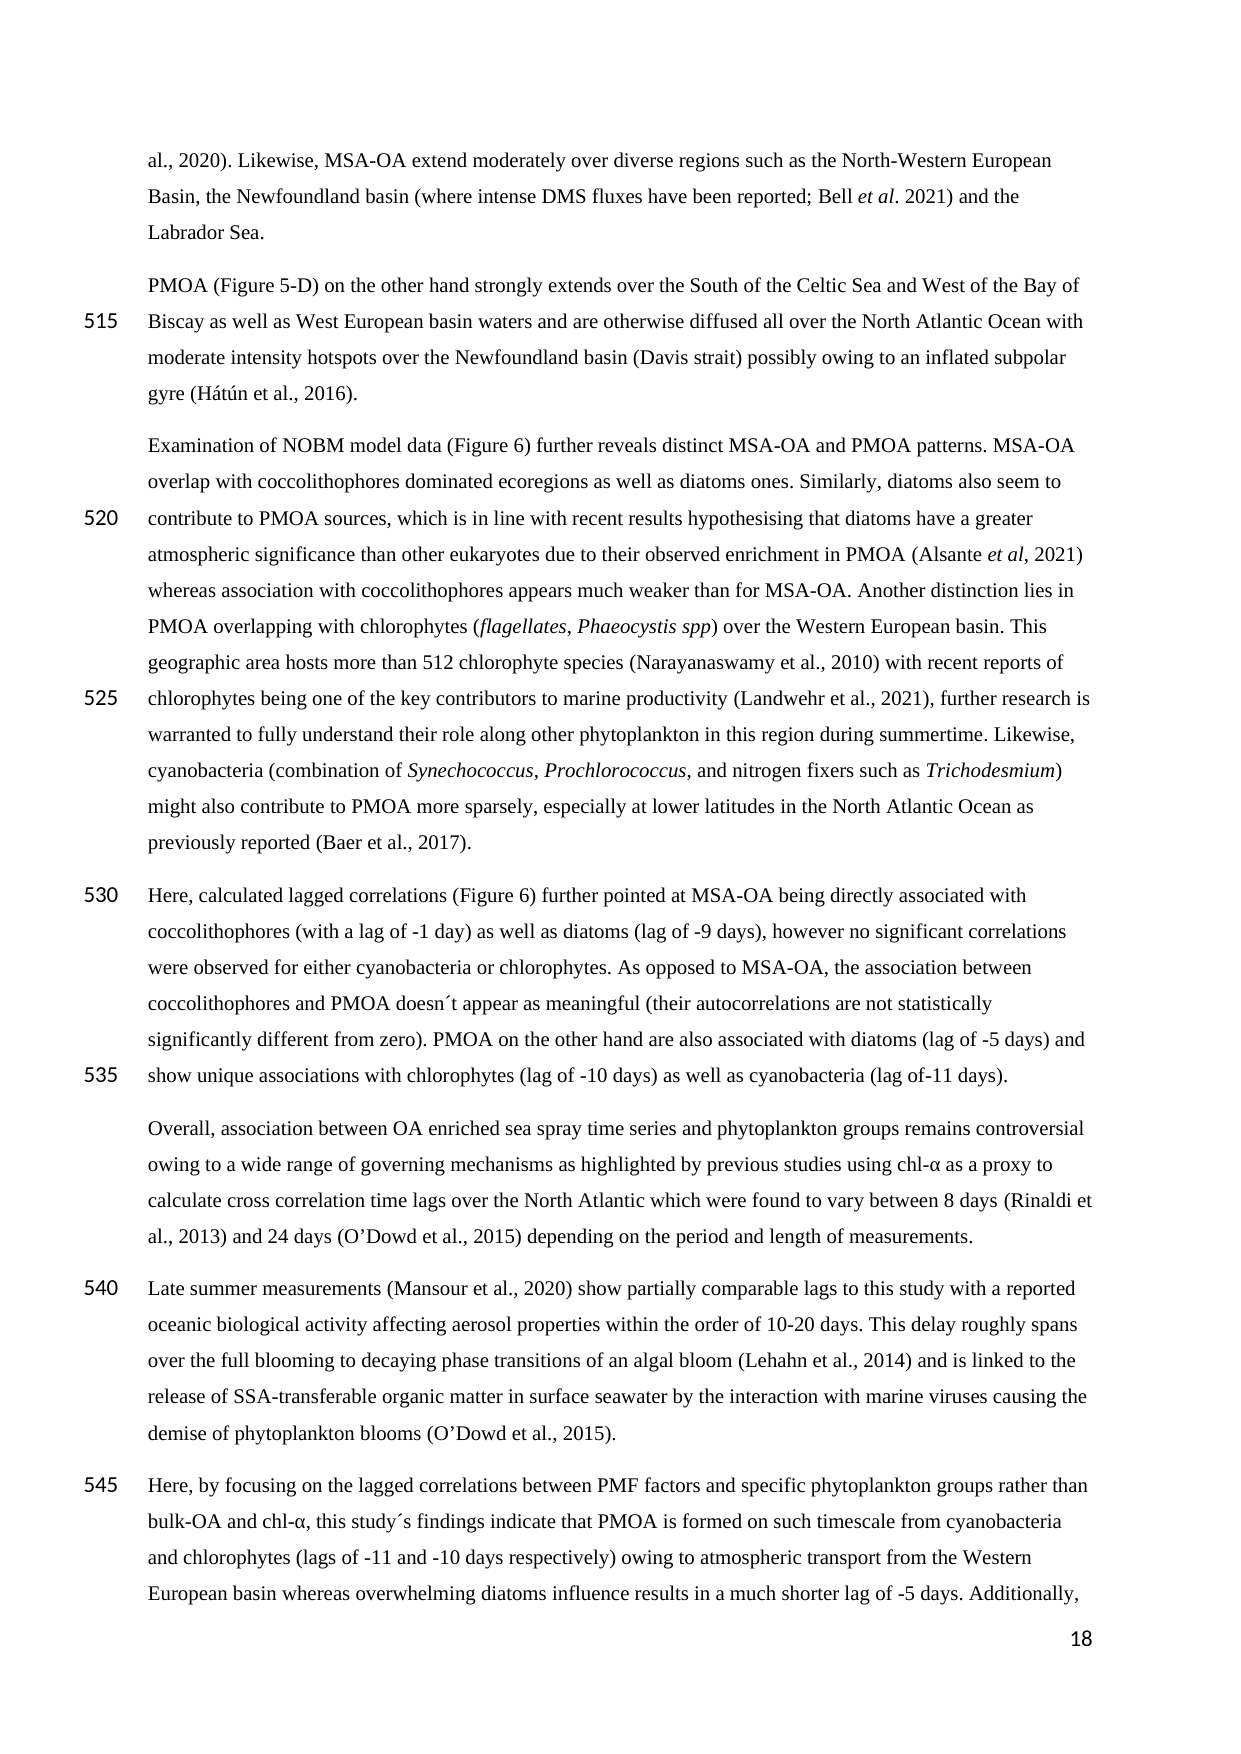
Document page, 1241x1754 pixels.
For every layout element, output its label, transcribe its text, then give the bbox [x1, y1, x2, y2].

text Late summer measurements (Mansour et al., 2020) show partially comparable lags to this study with a reported oceanic biological activity affecting aerosol properties within the order of 10-20 days. This delay roughly spans over the full blooming to decaying phase transitions of an algal bloom (Lehahn et al., 2014) and is linked to the release of SSA-transferable organic matter in surface seawater by the interaction with marine viruses causing the demise of phytoplankton blooms (O’Dowd et al., 2015). [148, 1276, 1092, 1444]
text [148, 148, 1092, 244]
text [148, 1473, 1092, 1605]
text PMOA (Figure 5-D) on the other hand strongly extends over the South of the Celtic Sea and West of the Bay of Biscay as well as West European basin waters and are otherwise diffused all over the North Atlantic Ocean with moderate intensity hotspots over the Newfoundland basin (Davis strait) possibly owing to an inflated subpolar gyre (Hátún et al., 2016). [148, 272, 1092, 405]
text Overall, association between OA enriched sea spray time series and phytoplankton groups remains controversial owing to a wide range of governing mechanisms as highlighted by previous studies using chl-α as a proxy to calculate cross correlation time lags over the North Atlantic which were found to vary between 8 days (Rinaldi et al., 2013) and 24 days (O’Dowd et al., 2015) depending on the period and length of measurements. [148, 1115, 1092, 1248]
text Examination of NOBM model data (Figure 6) further reveals distinct MSA-OA and PMOA patterns. MSA-OA overlap with coccolithophores dominated ecoregions as well as diatoms ones. Similarly, diatoms also seem to contribute to PMOA sources, which is in line with recent results hypothesising that diatoms have a greater atmospheric significance than other eukaryotes due to their observed enrichment in PMOA (Alsante et al, 2021) whereas association with coccolithophores appears much weaker than for MSA-OA. Another distinction lies in PMOA overlapping with chlorophytes (flagellates, Phaeocystis spp) over the Western European basin. This geographic area hosts more than 512 chlorophyte species (Narayanaswamy et al., 2010) with recent reports of chlorophytes being one of the key contributors to marine productivity (Landwehr et al., 2021), further research is warranted to fully understand their role along other phytoplankton in this region during summertime. Likewise, cyanobacteria (combination of Synechococcus, Prochlorococcus, and nitrogen fixers such as Trichodesmium) might also contribute to PMOA more sparsely, especially at lower latitudes in the North Atlantic Ocean as previously reported (Baer et al., 2017). [148, 433, 1092, 854]
text Here, calculated lagged correlations (Figure 6) further pointed at MSA-OA being directly associated with coccolithophores (with a lag of -1 day) as well as diatoms (lag of -9 days), however no significant correlations were observed for either cyanobacteria or chlorophytes. As opposed to MSA-OA, the association between coccolithophores and PMOA doesn´t appear as meaningful (their autocorrelations are not statistically significantly different from zero). PMOA on the other hand are also associated with diatoms (lag of -5 days) and show unique associations with chlorophytes (lag of -10 days) as well as cyanobacteria (lag of-11 days). [148, 882, 1092, 1087]
